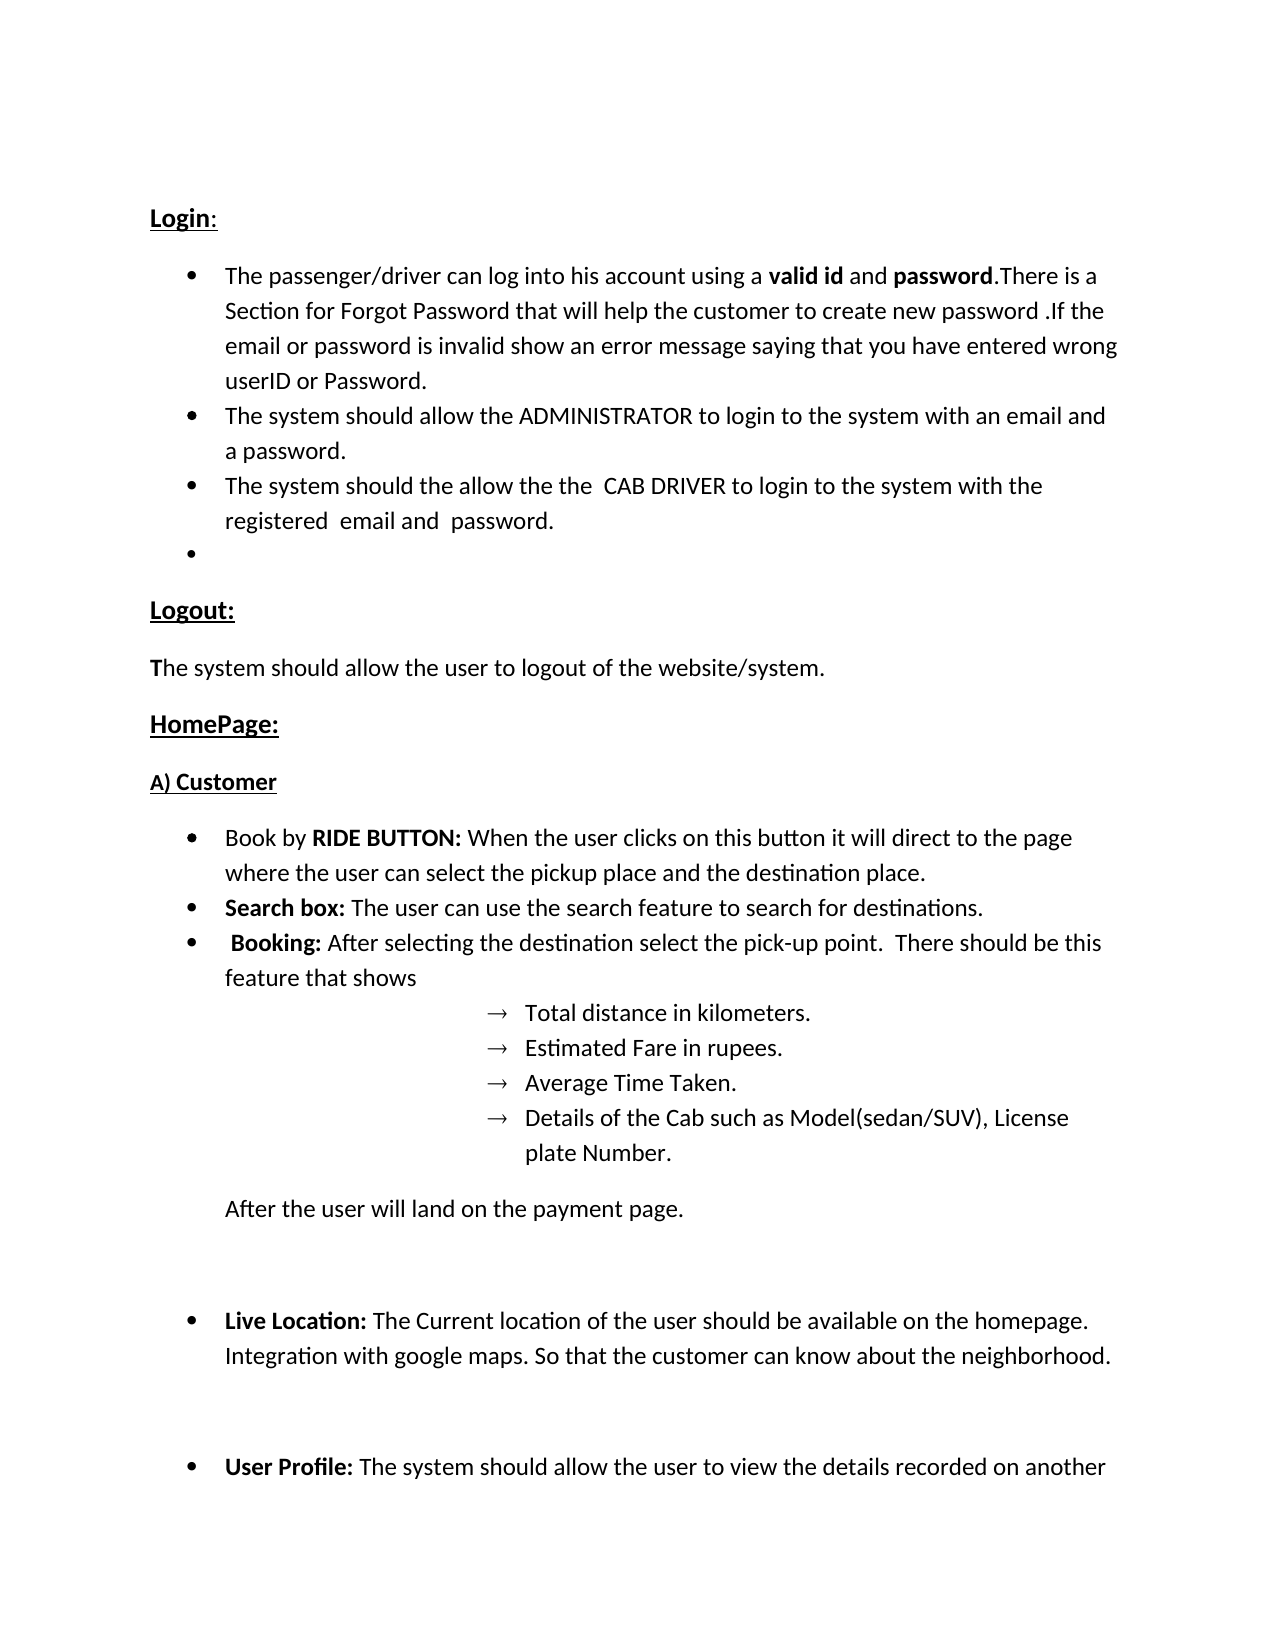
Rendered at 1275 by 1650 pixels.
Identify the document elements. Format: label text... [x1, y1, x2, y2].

list Book by RIDE BUTTON: When the user clicks on this button it will direct to the page where the user can select the pickup place and the destination place. [187, 822, 1125, 888]
text After the user will land on the payment page. [225, 1193, 1125, 1224]
list The passenger/driver can log into his account using a valid id and password.There is a Section for Forgot Password that will help the customer to create new password .If the email or password is invalid show an error message saying that you have entered wrong userID or Password. [187, 260, 1125, 396]
list Booking: After selecting the destination select the pick-up point. There should be this feature that shows [187, 927, 1125, 993]
text The system should allow the user to logout of the website/system. [150, 652, 1125, 682]
text Login: [150, 201, 1125, 234]
list Search box: The user can use the search feature to search for destinations. [187, 892, 1125, 923]
list The system should allow the ADMINISTRATOR to login to the system with an email and a password. [187, 400, 1125, 466]
text HomePage: [150, 708, 1125, 741]
list Details of the Cab such as Model(sedan/SUV), License plate Number. [487, 1102, 1125, 1168]
text Logout: [150, 593, 1125, 626]
list Average Time Taken. [487, 1067, 1125, 1098]
list Total distance in kilometers. [487, 997, 1125, 1028]
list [187, 1451, 1125, 1482]
list The system should the allow the the CAB DRIVER to login to the system with the registered email and password. [187, 470, 1125, 536]
list Live Location: The Current location of the user should be available on the homepage. Integration with google maps. So that the customer can know about the neighborhood. [187, 1305, 1125, 1370]
list Estimated Fare in rupees. [487, 1032, 1125, 1063]
text A) Customer [150, 766, 1125, 797]
